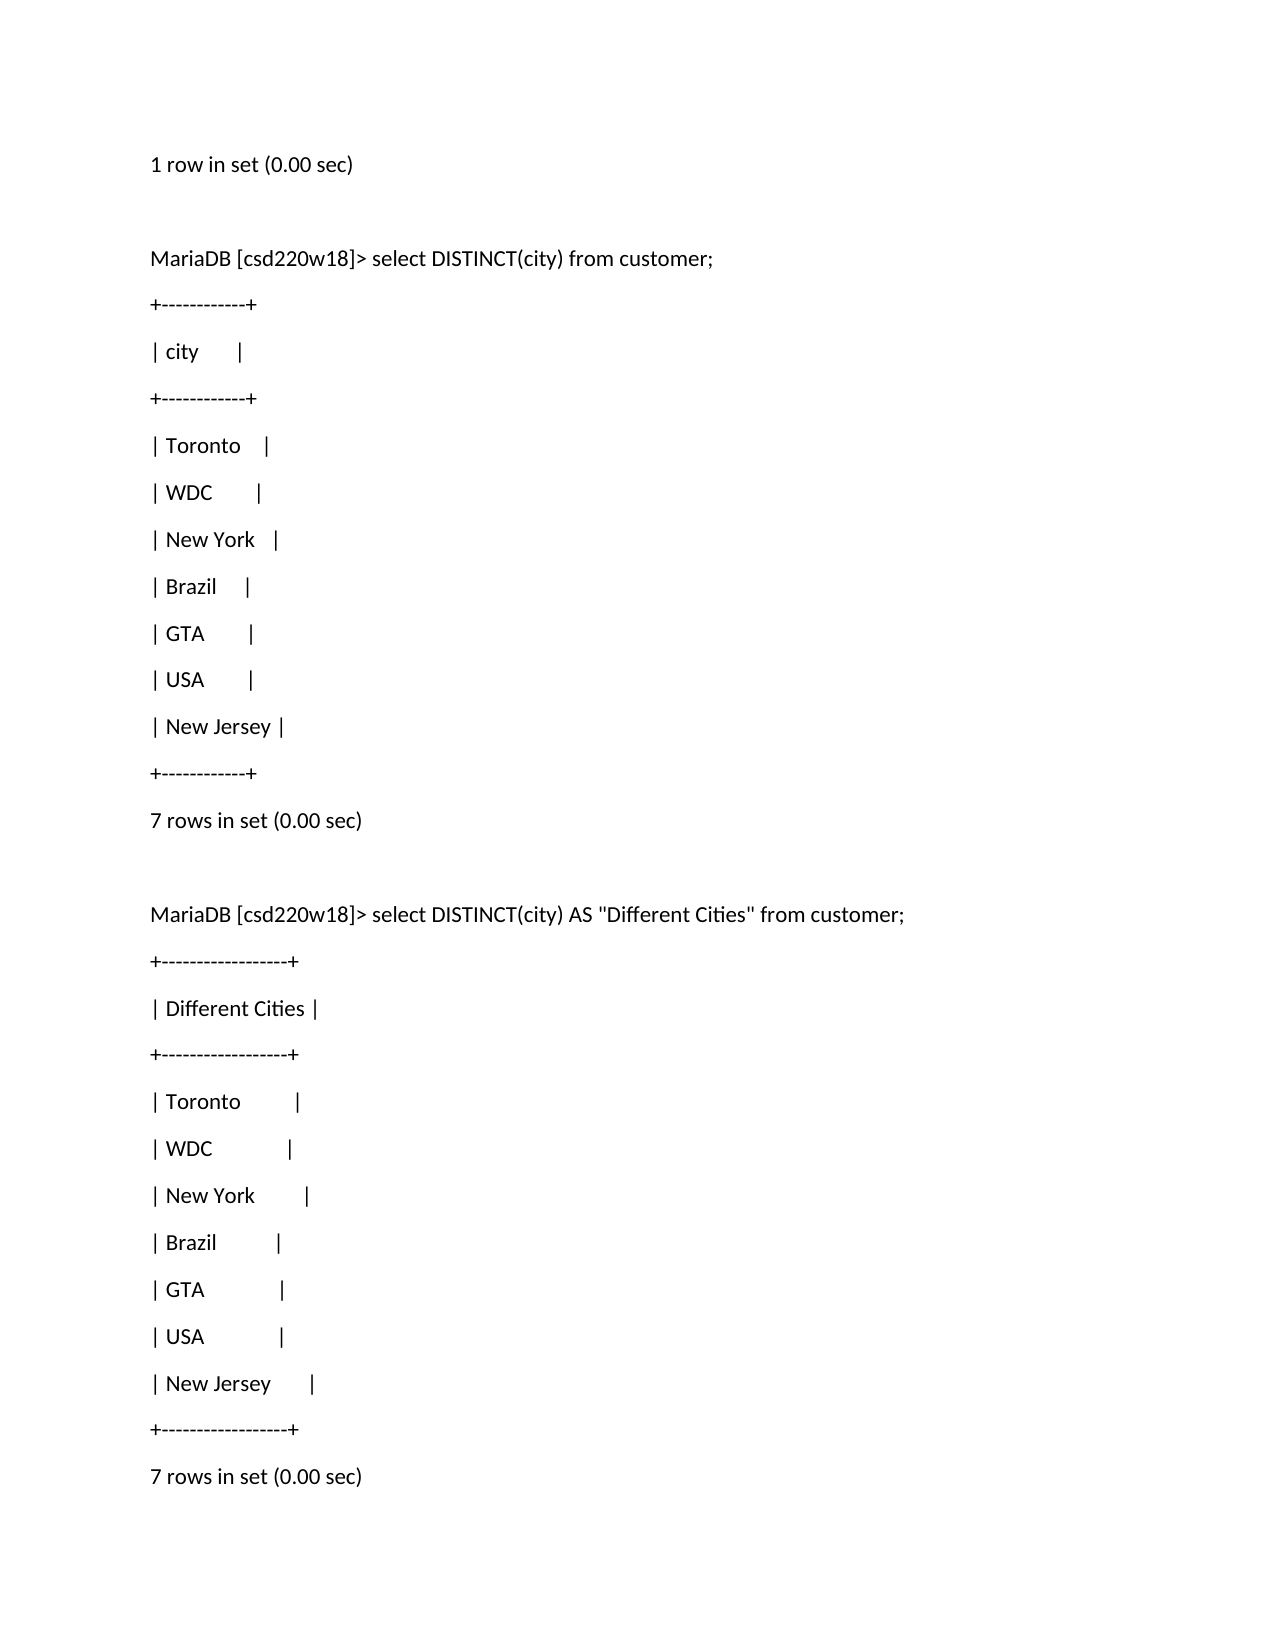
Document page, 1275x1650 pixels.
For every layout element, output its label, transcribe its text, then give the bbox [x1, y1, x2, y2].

text | New Jersey | [150, 1369, 1125, 1397]
text MariaDB [csd220w18]> select DISTINCT(city) from customer; [150, 244, 1125, 272]
text | GTA | [150, 619, 1125, 647]
text MariaDB [csd220w18]> select DISTINCT(city) AS "Different Cities" from customer; [150, 900, 1125, 928]
text | New Jersey | [150, 712, 1125, 741]
text 7 rows in set (0.00 sec) [150, 806, 1125, 834]
text | USA | [150, 1322, 1125, 1350]
text | Toronto | [150, 431, 1125, 459]
text +------------------+ [150, 947, 1125, 975]
text | GTA | [150, 1275, 1125, 1303]
text | city | [150, 337, 1125, 366]
text | New York | [150, 1181, 1125, 1209]
text +------------------+ [150, 1041, 1125, 1069]
text | Different Cities | [150, 994, 1125, 1022]
text | USA | [150, 666, 1125, 694]
text | New York | [150, 525, 1125, 553]
text | WDC | [150, 478, 1125, 506]
text +------------------+ [150, 1416, 1125, 1444]
text 1 row in set (0.00 sec) [150, 150, 1125, 178]
text 7 rows in set (0.00 sec) [150, 1462, 1125, 1491]
text | Toronto | [150, 1087, 1125, 1116]
text | WDC | [150, 1134, 1125, 1162]
text | Brazil | [150, 1228, 1125, 1256]
text | Brazil | [150, 572, 1125, 600]
text +------------+ [150, 291, 1125, 319]
text +------------+ [150, 384, 1125, 412]
text +------------+ [150, 759, 1125, 787]
